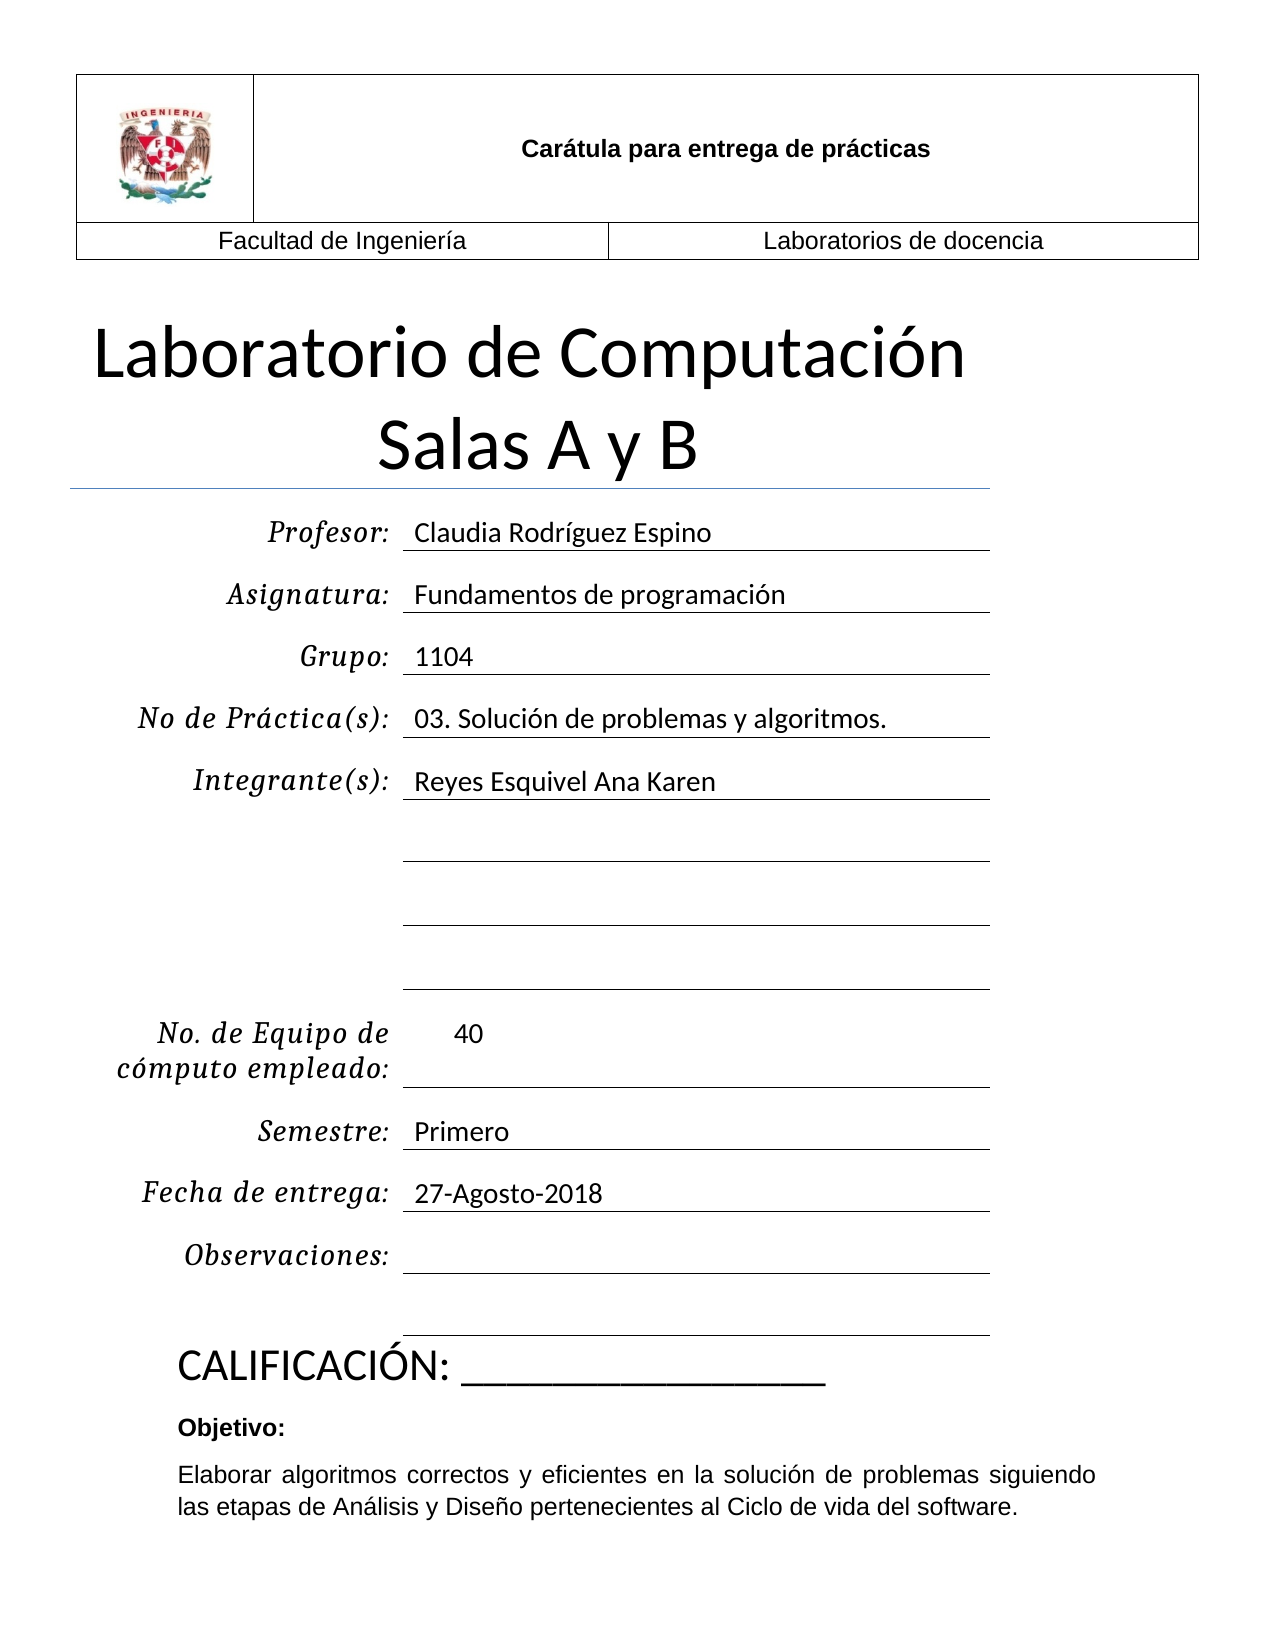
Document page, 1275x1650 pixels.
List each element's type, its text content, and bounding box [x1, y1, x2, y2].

table_header Laboratorio de Computación Salas A y B [70, 305, 990, 488]
text Objetivo: [177, 1413, 1098, 1442]
text Elaborar algoritmos correctos y eficientes en la solución de problemas siguiendo las etapas de Análisis y Diseño pertenecientes al Ciclo de vida del software. [177, 1461, 1098, 1520]
picture [116, 103, 215, 207]
text CALIFICACIÓN: ________________ [177, 459, 1098, 1392]
table_cell [70, 489, 990, 1336]
